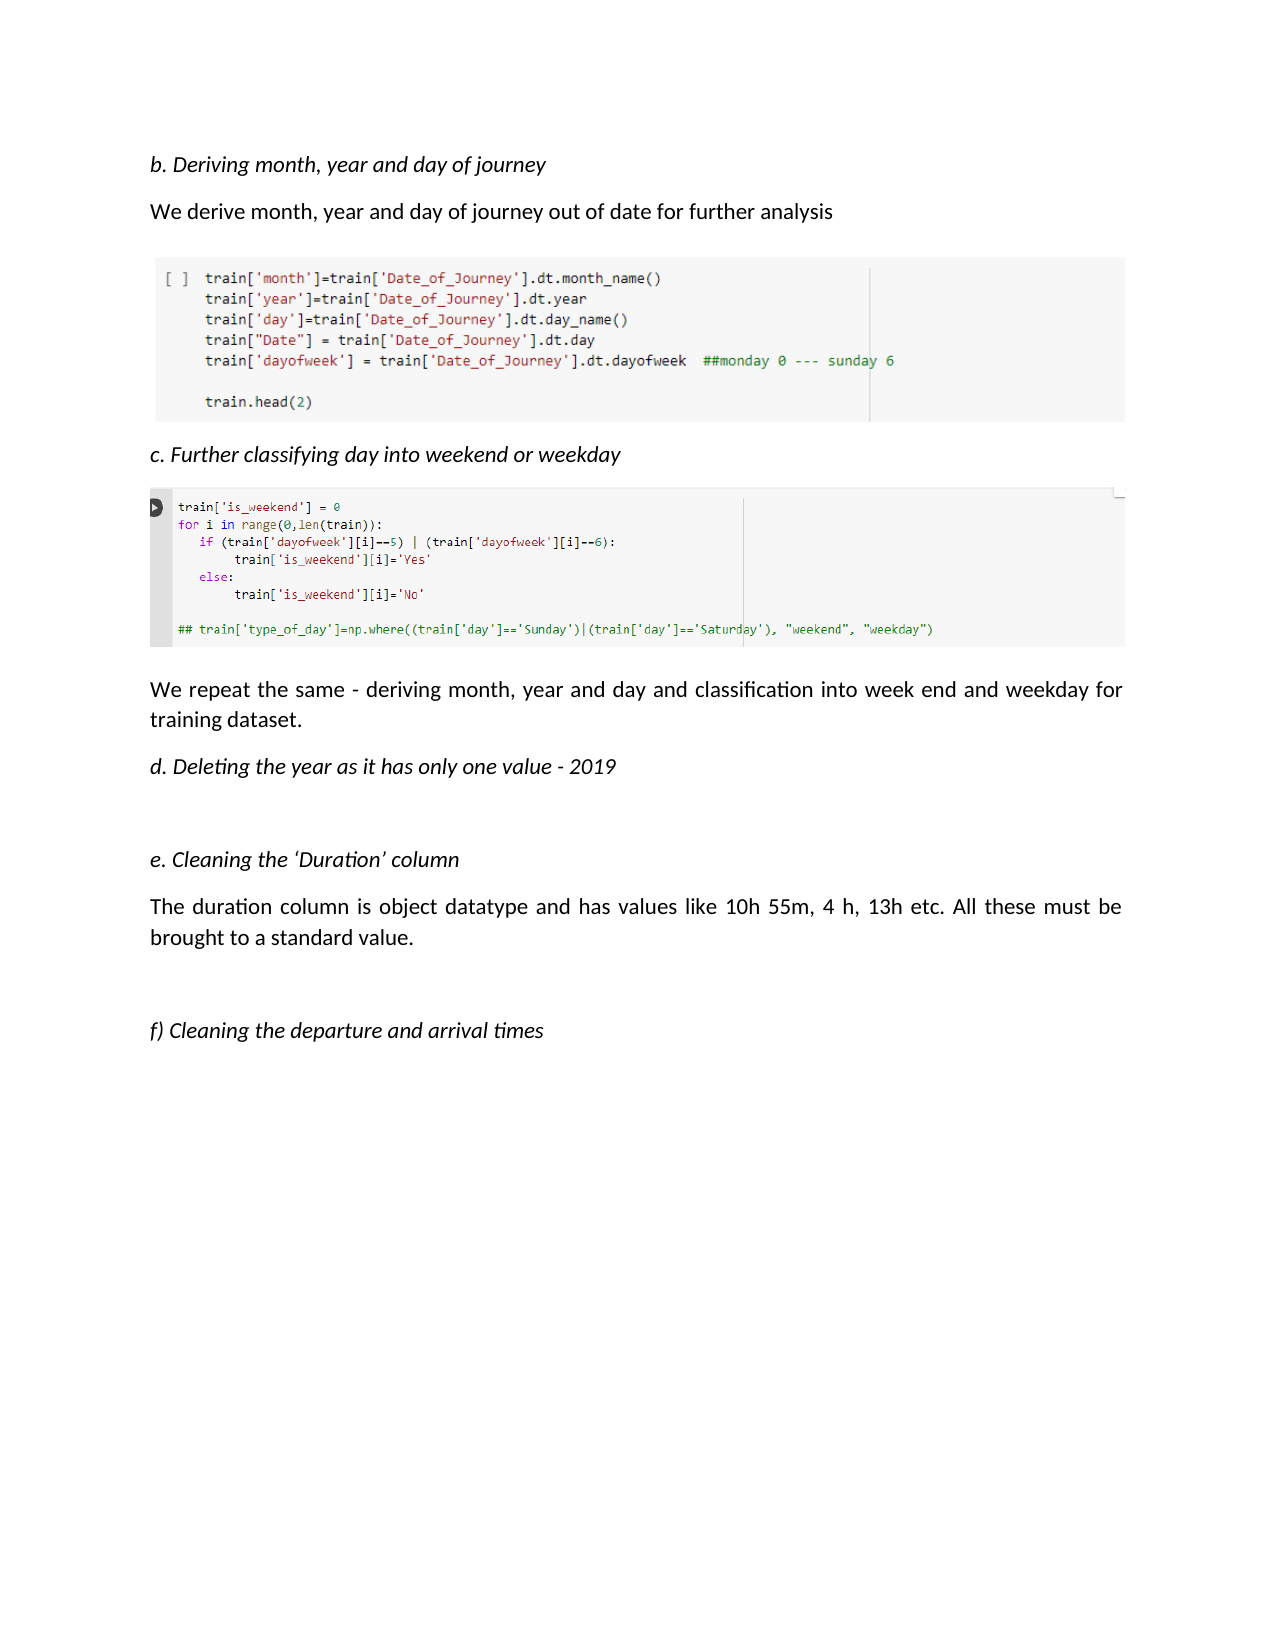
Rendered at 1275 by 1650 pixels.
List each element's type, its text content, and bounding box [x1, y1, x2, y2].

text We derive month, year and day of journey out of date for further analysis [150, 197, 1125, 225]
text The duration column is object datatype and has values like 10h 55m, 4 h, 13h etc. All these must be brought to a standard value. [150, 892, 1125, 951]
text c. Further classifying day into weekend or weekday [150, 440, 1125, 468]
text e. Cleaning the ‘Duration’ column [150, 846, 1125, 873]
text b. Deriving month, year and day of journey [150, 150, 1125, 178]
text d. Deleting the year as it has only one value - 2019 [150, 752, 1125, 780]
picture [150, 487, 1125, 656]
text We repeat the same - deriving month, year and day and classification into week end and weekday for training dataset. [150, 675, 1125, 733]
picture [150, 243, 1125, 422]
text f) Cleaning the departure and arrival times [150, 1016, 1125, 1044]
